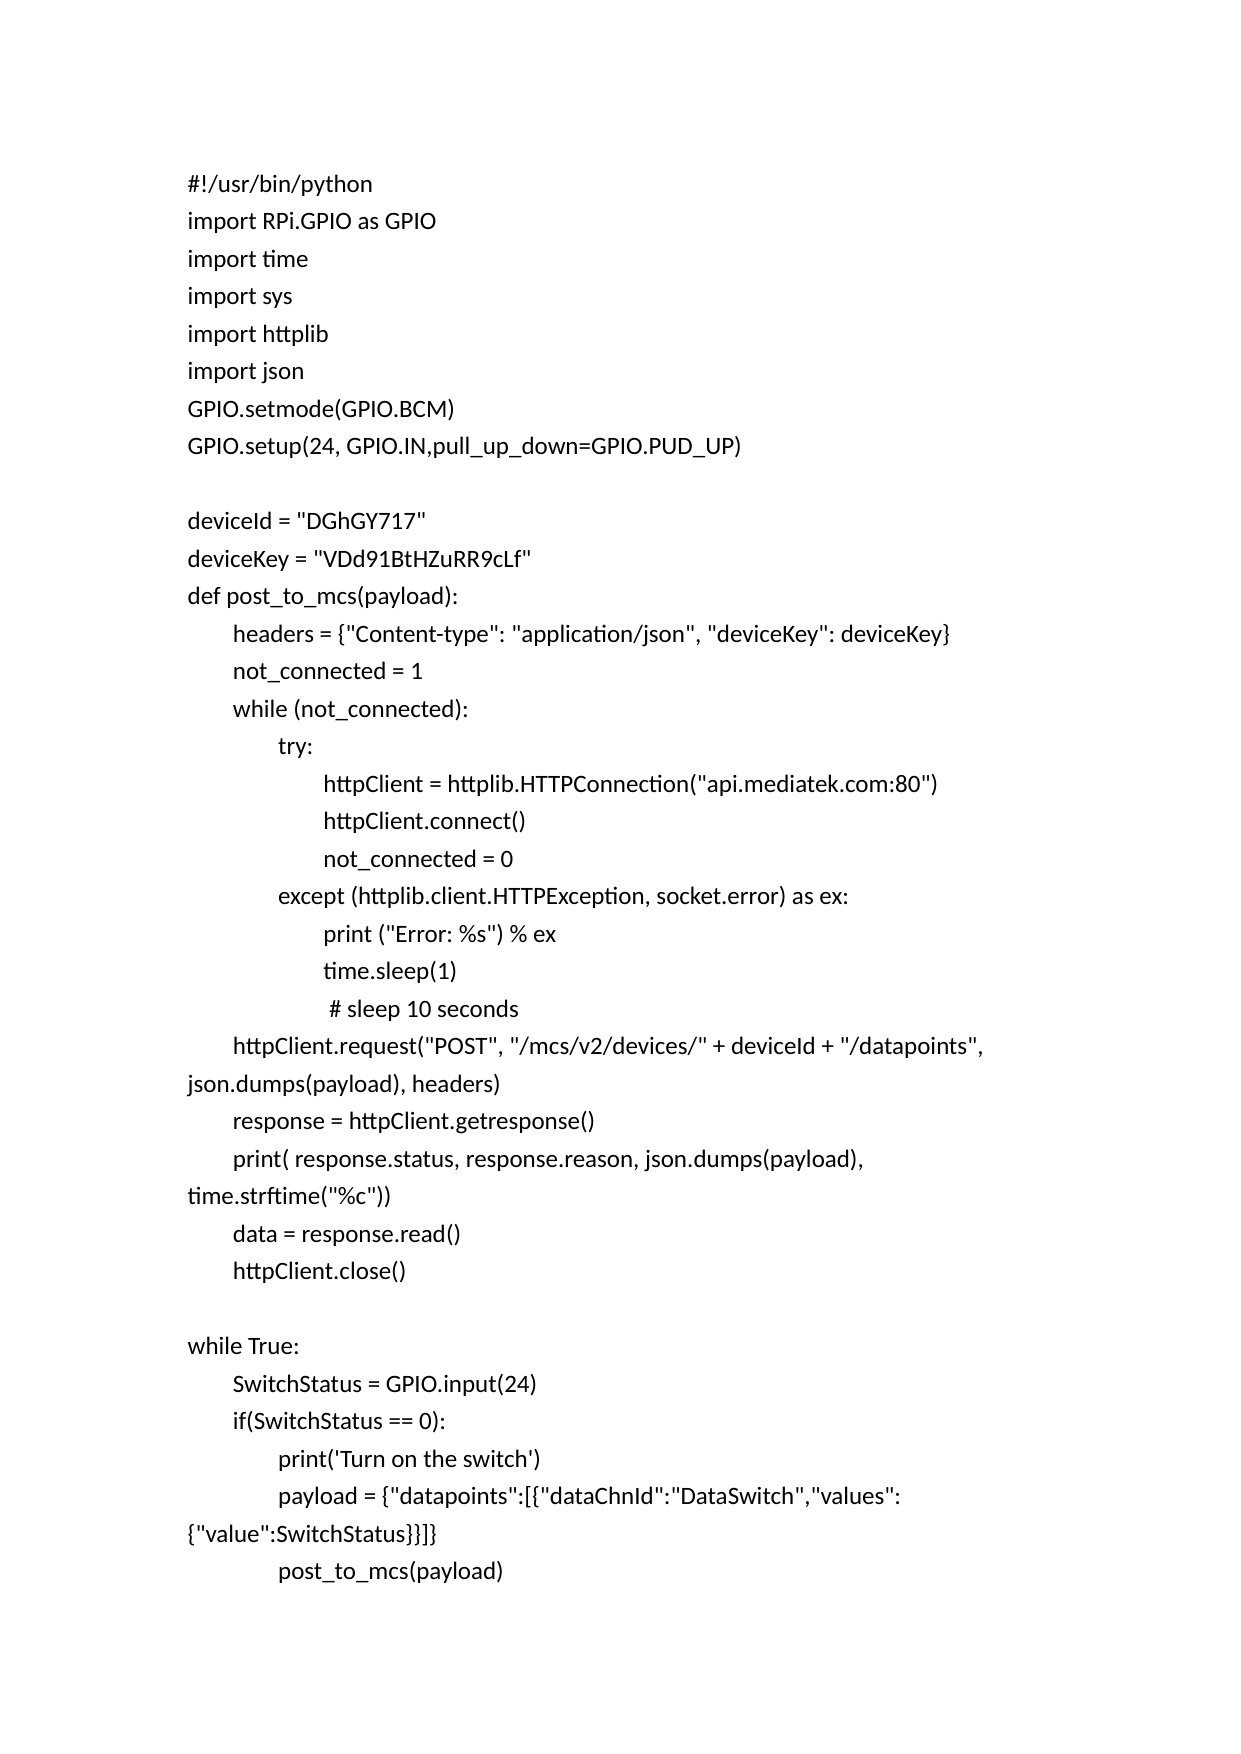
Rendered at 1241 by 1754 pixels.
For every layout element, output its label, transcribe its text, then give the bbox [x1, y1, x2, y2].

text httpClient = httplib.HTTPConnection("api.mediatek.com:80") [187, 764, 1053, 802]
text # sleep 10 seconds [187, 989, 1053, 1027]
text data = response.read() [187, 1214, 1053, 1252]
text #!/usr/bin/python [187, 164, 1053, 202]
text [187, 1477, 1053, 1552]
text while True: [187, 1327, 1053, 1364]
text try: [187, 727, 1053, 764]
text httpClient.close() [187, 1252, 1053, 1289]
text response = httpClient.getresponse() [187, 1102, 1053, 1139]
text deviceKey = "VDd91BtHZuRR9cLf" [187, 539, 1053, 577]
text post_to_mcs(payload) [187, 1552, 1053, 1589]
text headers = {"Content-type": "application/json", "deviceKey": deviceKey} [187, 614, 1053, 652]
text not_connected = 1 [187, 652, 1053, 689]
text import time [187, 239, 1053, 277]
text SwitchStatus = GPIO.input(24) [187, 1364, 1053, 1402]
text print('Turn on the switch') [187, 1439, 1053, 1477]
text if(SwitchStatus == 0): [187, 1402, 1053, 1439]
text time.sleep(1) [187, 952, 1053, 989]
text GPIO.setmode(GPIO.BCM) [187, 389, 1053, 427]
text import httplib [187, 314, 1053, 352]
text import json [187, 352, 1053, 389]
text print ("Error: %s") % ex [187, 914, 1053, 952]
text httpClient.request("POST", "/mcs/v2/devices/" + deviceId + "/datapoints", json.dumps(payload), headers) [187, 1027, 1053, 1102]
text httpClient.connect() [187, 802, 1053, 839]
text not_connected = 0 [187, 839, 1053, 877]
text GPIO.setup(24, GPIO.IN,pull_up_down=GPIO.PUD_UP) [187, 427, 1053, 464]
text deviceId = "DGhGY717" [187, 502, 1053, 539]
text import RPi.GPIO as GPIO [187, 202, 1053, 239]
text def post_to_mcs(payload): [187, 577, 1053, 614]
text import sys [187, 277, 1053, 314]
text while (not_connected): [187, 689, 1053, 727]
text print( response.status, response.reason, json.dumps(payload), time.strftime("%c")) [187, 1139, 1053, 1214]
text except (httplib.client.HTTPException, socket.error) as ex: [187, 877, 1053, 914]
